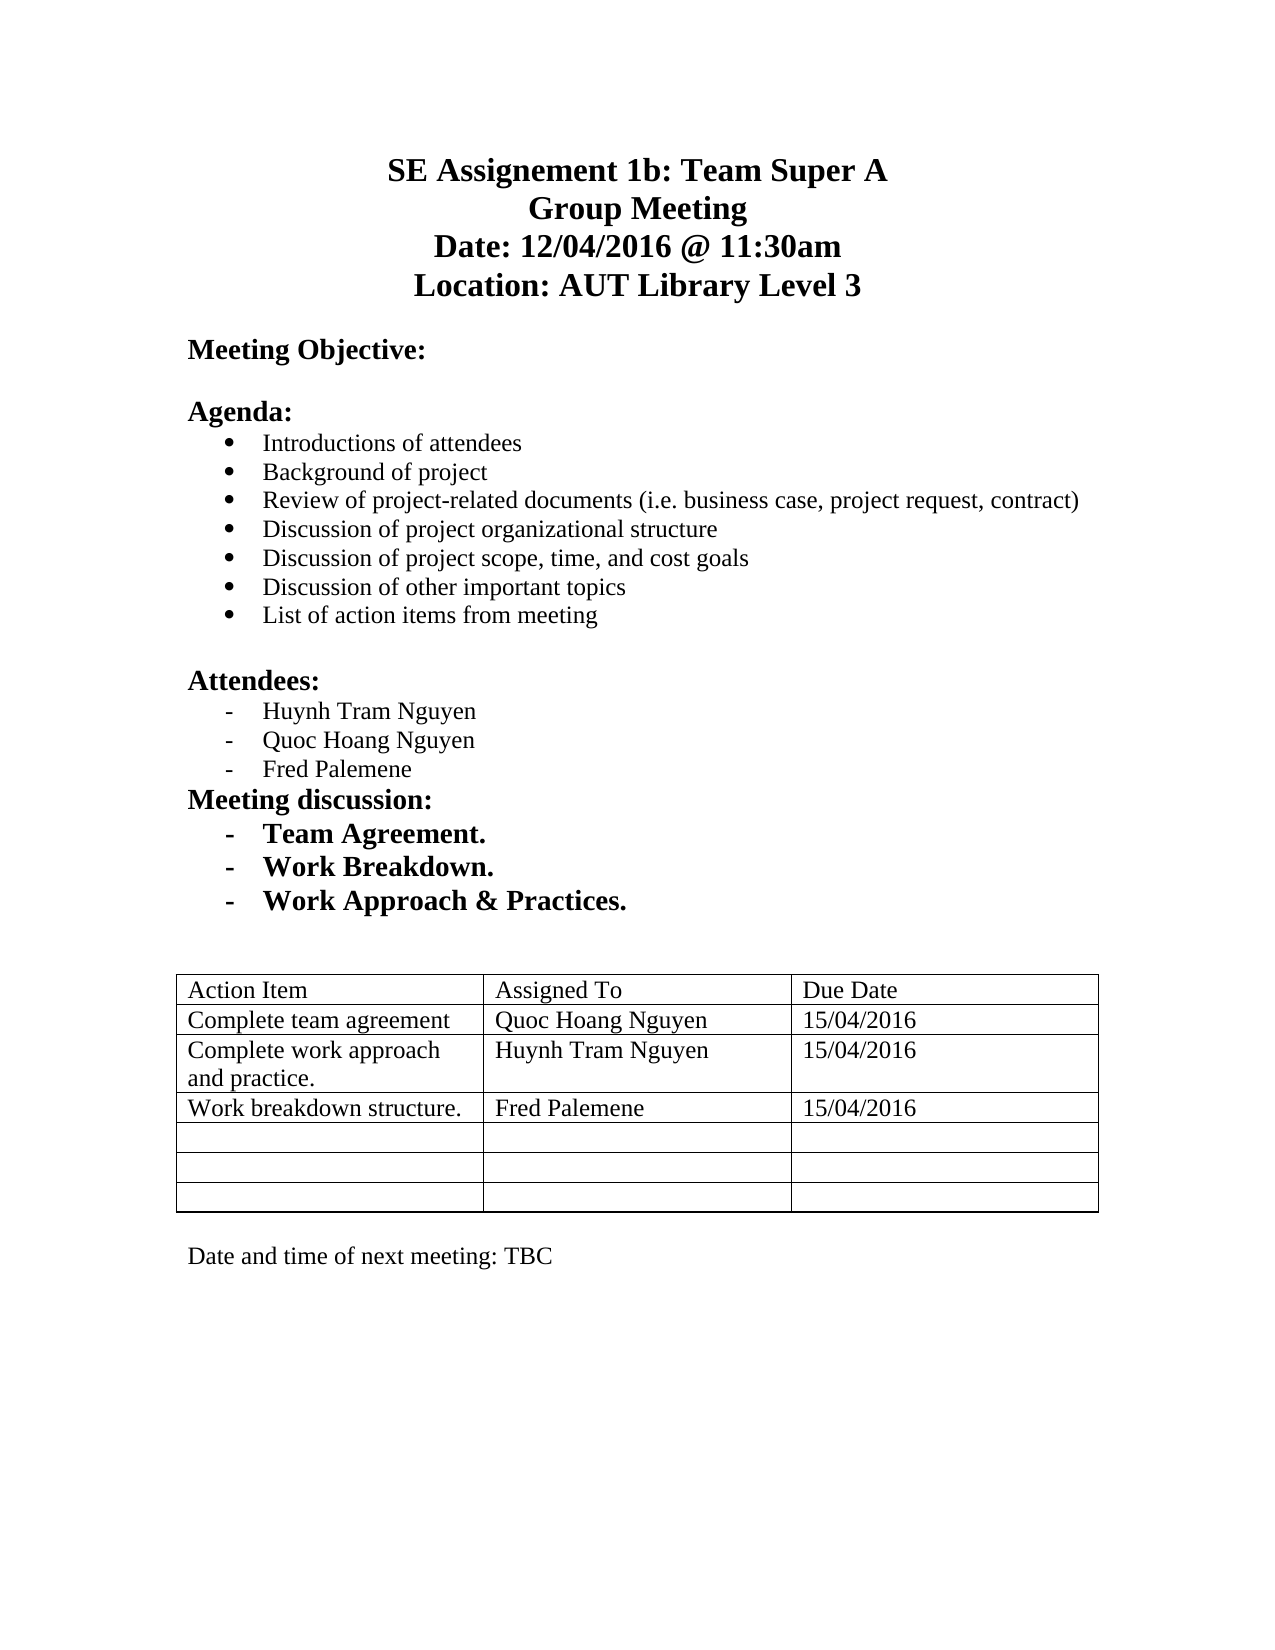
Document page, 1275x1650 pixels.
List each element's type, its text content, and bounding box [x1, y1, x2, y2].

list Fred Palemene [225, 754, 1087, 782]
table_cell [177, 1123, 483, 1152]
table_cell [177, 1183, 483, 1211]
table_cell [792, 1123, 1098, 1152]
list Background of project [225, 457, 1087, 485]
list Discussion of project organizational structure [225, 514, 1087, 543]
list Team Agreement. [225, 816, 1087, 849]
table_cell Huynh Tram Nguyen [484, 1035, 791, 1092]
table_cell [484, 1153, 791, 1182]
table_header Assigned To [484, 975, 791, 1004]
list Discussion of project scope, time, and cost goals [225, 543, 1087, 572]
list List of action items from meeting [225, 600, 1087, 629]
list Work Breakdown. [225, 849, 1087, 883]
table_cell 15/04/2016 [792, 1005, 1098, 1034]
table_cell Complete team agreement [177, 1005, 483, 1034]
table_cell Work breakdown structure. [177, 1093, 483, 1122]
table_cell 15/04/2016 [792, 1093, 1098, 1122]
text Meeting discussion: [187, 782, 1087, 816]
text Group Meeting [187, 188, 1087, 227]
table_cell [792, 1183, 1098, 1211]
list Work Approach & Practices. [225, 883, 1087, 917]
list Quoc Hoang Nguyen [225, 725, 1087, 754]
table_cell 15/04/2016 [792, 1035, 1098, 1092]
text Date: 12/04/2016 @ 11:30am [187, 227, 1087, 265]
table_cell [792, 1153, 1098, 1182]
text Date and time of next meeting: TBC [187, 1241, 1087, 1270]
table_cell Fred Palemene [484, 1093, 791, 1122]
table_header Due Date [792, 975, 1098, 1004]
table_header Action Item [177, 975, 483, 1004]
table_cell [484, 1183, 791, 1211]
text Meeting Objective: [187, 332, 1087, 366]
table_cell Quoc Hoang Nguyen [484, 1005, 791, 1034]
table_cell [484, 1123, 791, 1152]
text Agenda: [187, 394, 1087, 428]
list Discussion of other important topics [225, 572, 1087, 600]
text Attendees: [187, 663, 1087, 696]
text Location: AUT Library Level 3 [187, 265, 1087, 303]
table_cell Complete work approach and practice. [177, 1035, 483, 1092]
list Review of project-related documents (i.e. business case, project request, contract) [225, 485, 1087, 514]
table_cell [177, 1153, 483, 1182]
list Introductions of attendees [225, 428, 1087, 457]
text SE Assignement 1b: Team Super A [187, 150, 1087, 188]
list Huynh Tram Nguyen [225, 696, 1087, 725]
